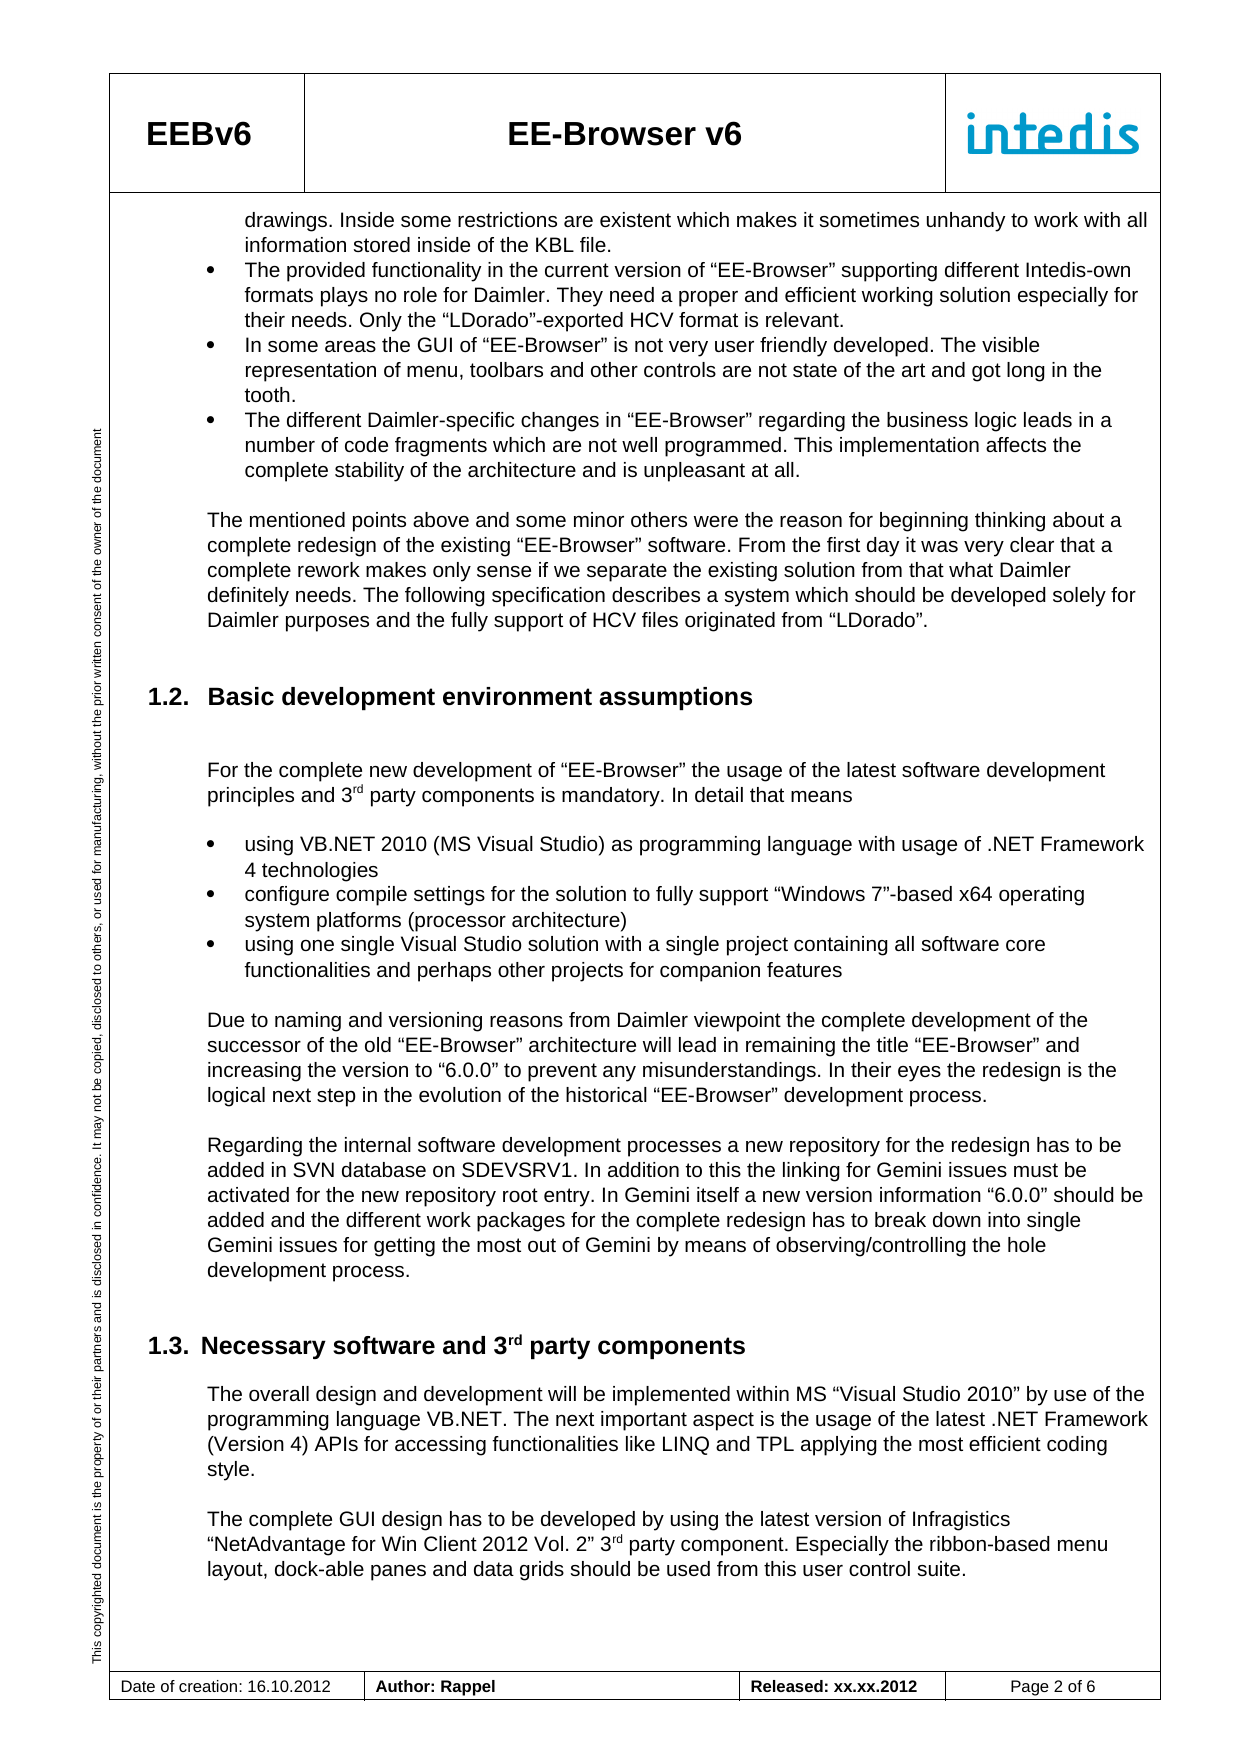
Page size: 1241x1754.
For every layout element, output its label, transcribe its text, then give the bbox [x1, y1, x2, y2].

list In some areas the GUI of “EE-Browser” is not very user friendly developed. The visible representation of menu, toolbars and other controls are not state of the art and got long in the tooth. [207, 332, 1152, 407]
list The different Daimler-specific changes in “EE-Browser” regarding the business logic leads in a number of code fragments which are not well programmed. This implementation affects the complete stability of the architecture and is unpleasant at all. [207, 407, 1152, 482]
list The provided functionality in the current version of “EE-Browser” supporting different Intedis-own formats plays no role for Daimler. They need a proper and efficient working solution especially for their needs. Only the “LDorado”-exported HCV format is relevant. [207, 257, 1152, 332]
text For the complete new development of “EE-Browser” the usage of the latest software development principles and 3rd party components is mandatory. In detail that means [207, 756, 1152, 806]
list using one single Visual Studio solution with a single project containing all software core functionalities and perhaps other projects for companion features [207, 931, 1152, 981]
text The mentioned points above and some minor others were the reason for beginning thinking about a complete redesign of the existing “EE-Browser” software. From the first day it was very clear that a complete rework makes only sense if we separate the existing solution from that what Daimler definitely needs. The following specification describes a system which should be developed solely for Daimler purposes and the fully support of HCV files originated from “LDorado”. [207, 507, 1152, 632]
subtitle Basic development environment assumptions [148, 682, 1152, 711]
text The overall design and development will be implemented within MS “Visual Studio 2010” by use of the programming language VB.NET. The next important aspect is the usage of the latest .NET Framework (Version 4) APIs for accessing functionalities like LINQ and TPL applying the most efficient coding style. [207, 1381, 1152, 1481]
list configure compile settings for the solution to fully support “Windows 7”-based x64 operating system platforms (processor architecture) [207, 881, 1152, 931]
subtitle Necessary software and 3rd party components [148, 1331, 1152, 1360]
list using VB.NET 2010 (MS Visual Studio) as programming language with usage of .NET Framework 4 technologies [207, 831, 1152, 881]
text The complete GUI design has to be developed by using the latest version of Infragistics “NetAdvantage for Win Client 2012 Vol. 2” 3rd party component. Especially the ribbon-based menu layout, dock-able panes and data grids should be used from this user control suite. [207, 1506, 1152, 1581]
text Regarding the internal software development processes a new repository for the redesign has to be added in SVN database on SDEVSRV1. In addition to this the linking for Gemini issues must be activated for the new repository root entry. In Gemini itself a new version information “6.0.0” should be added and the different work packages for the complete redesign has to break down into single Gemini issues for getting the most out of Gemini by means of observing/controlling the hole development process. [207, 1131, 1152, 1281]
text Due to naming and versioning reasons from Daimler viewpoint the complete development of the successor of the old “EE-Browser” architecture will lead in remaining the title “EE-Browser” and increasing the version to “6.0.0” to prevent any misunderstandings. In their eyes the redesign is the logical next step in the evolution of the historical “EE-Browser” development process. [207, 1006, 1152, 1106]
picture [964, 108, 1142, 158]
